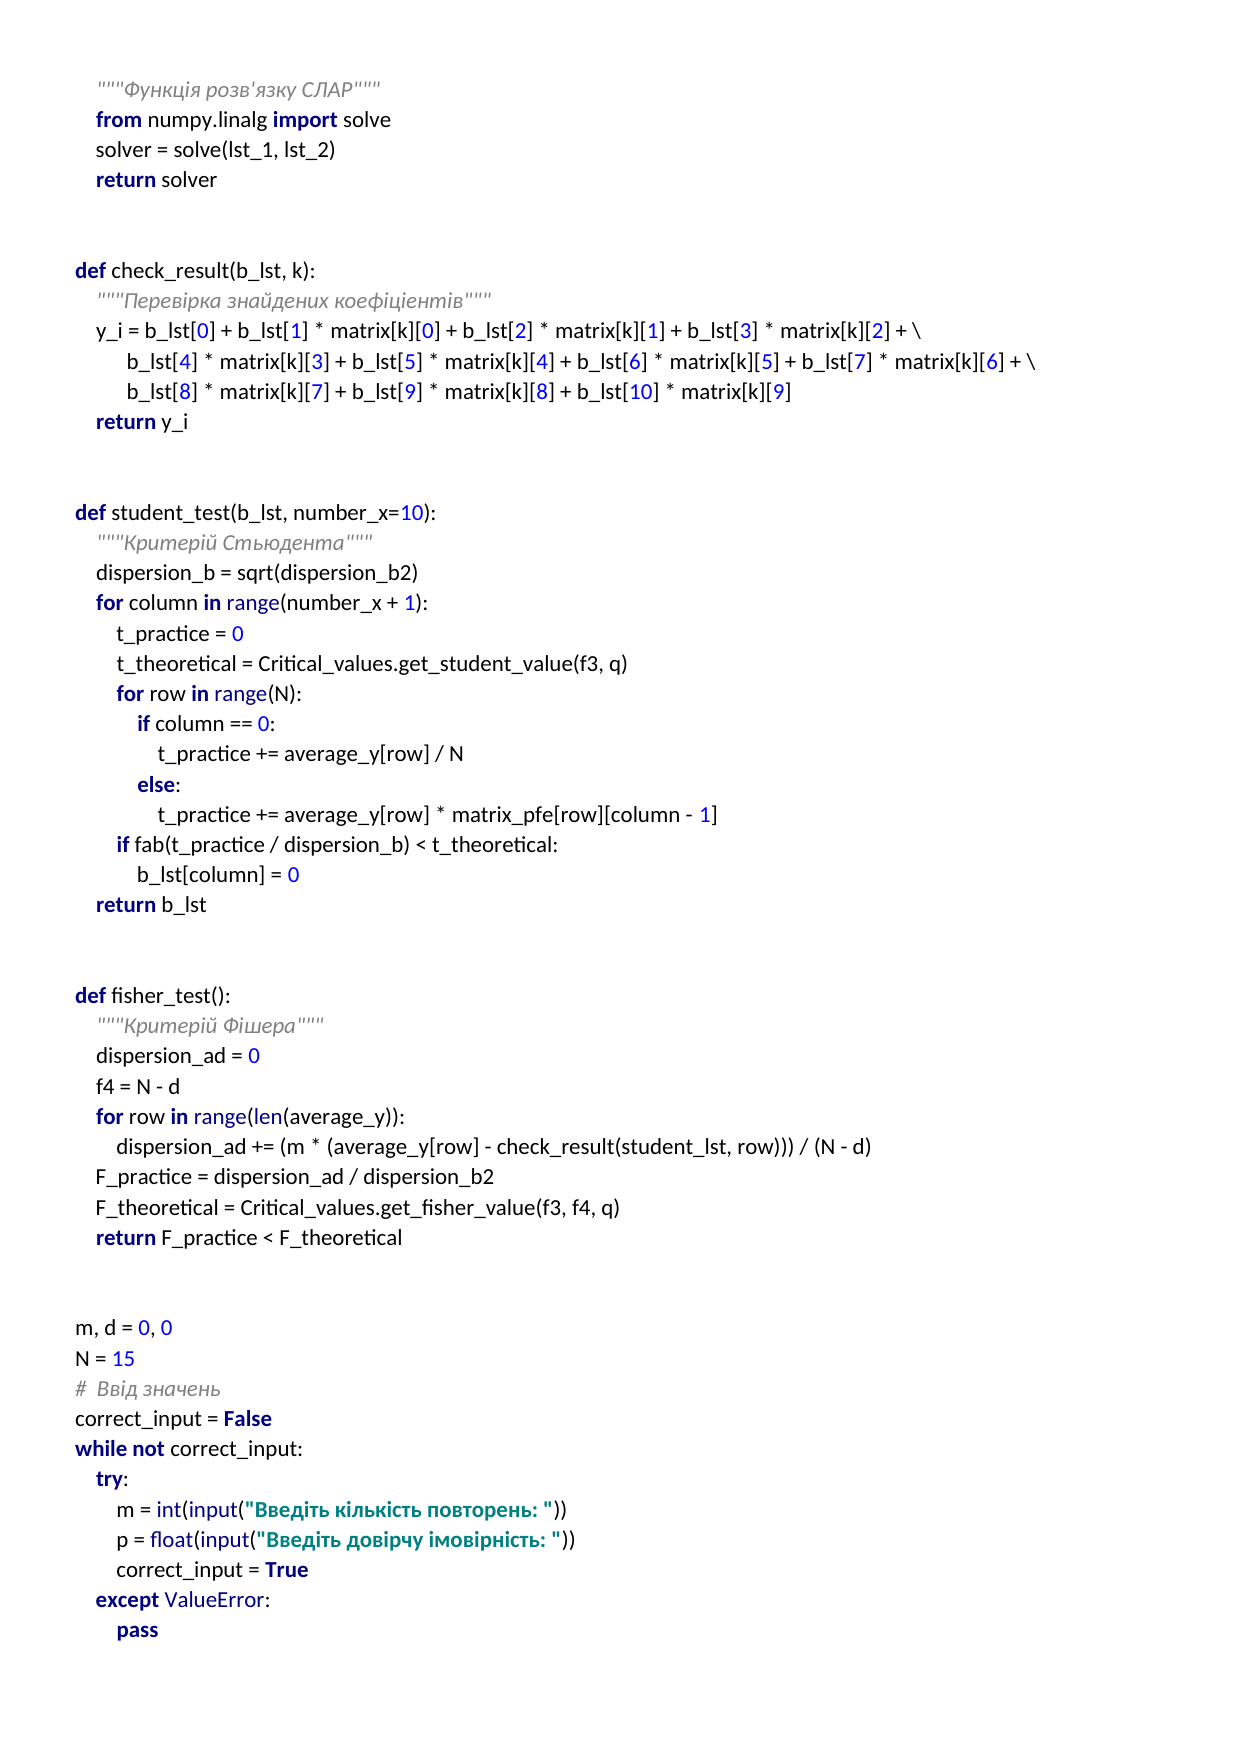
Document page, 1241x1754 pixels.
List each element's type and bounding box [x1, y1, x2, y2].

text [75, 75, 1165, 1674]
